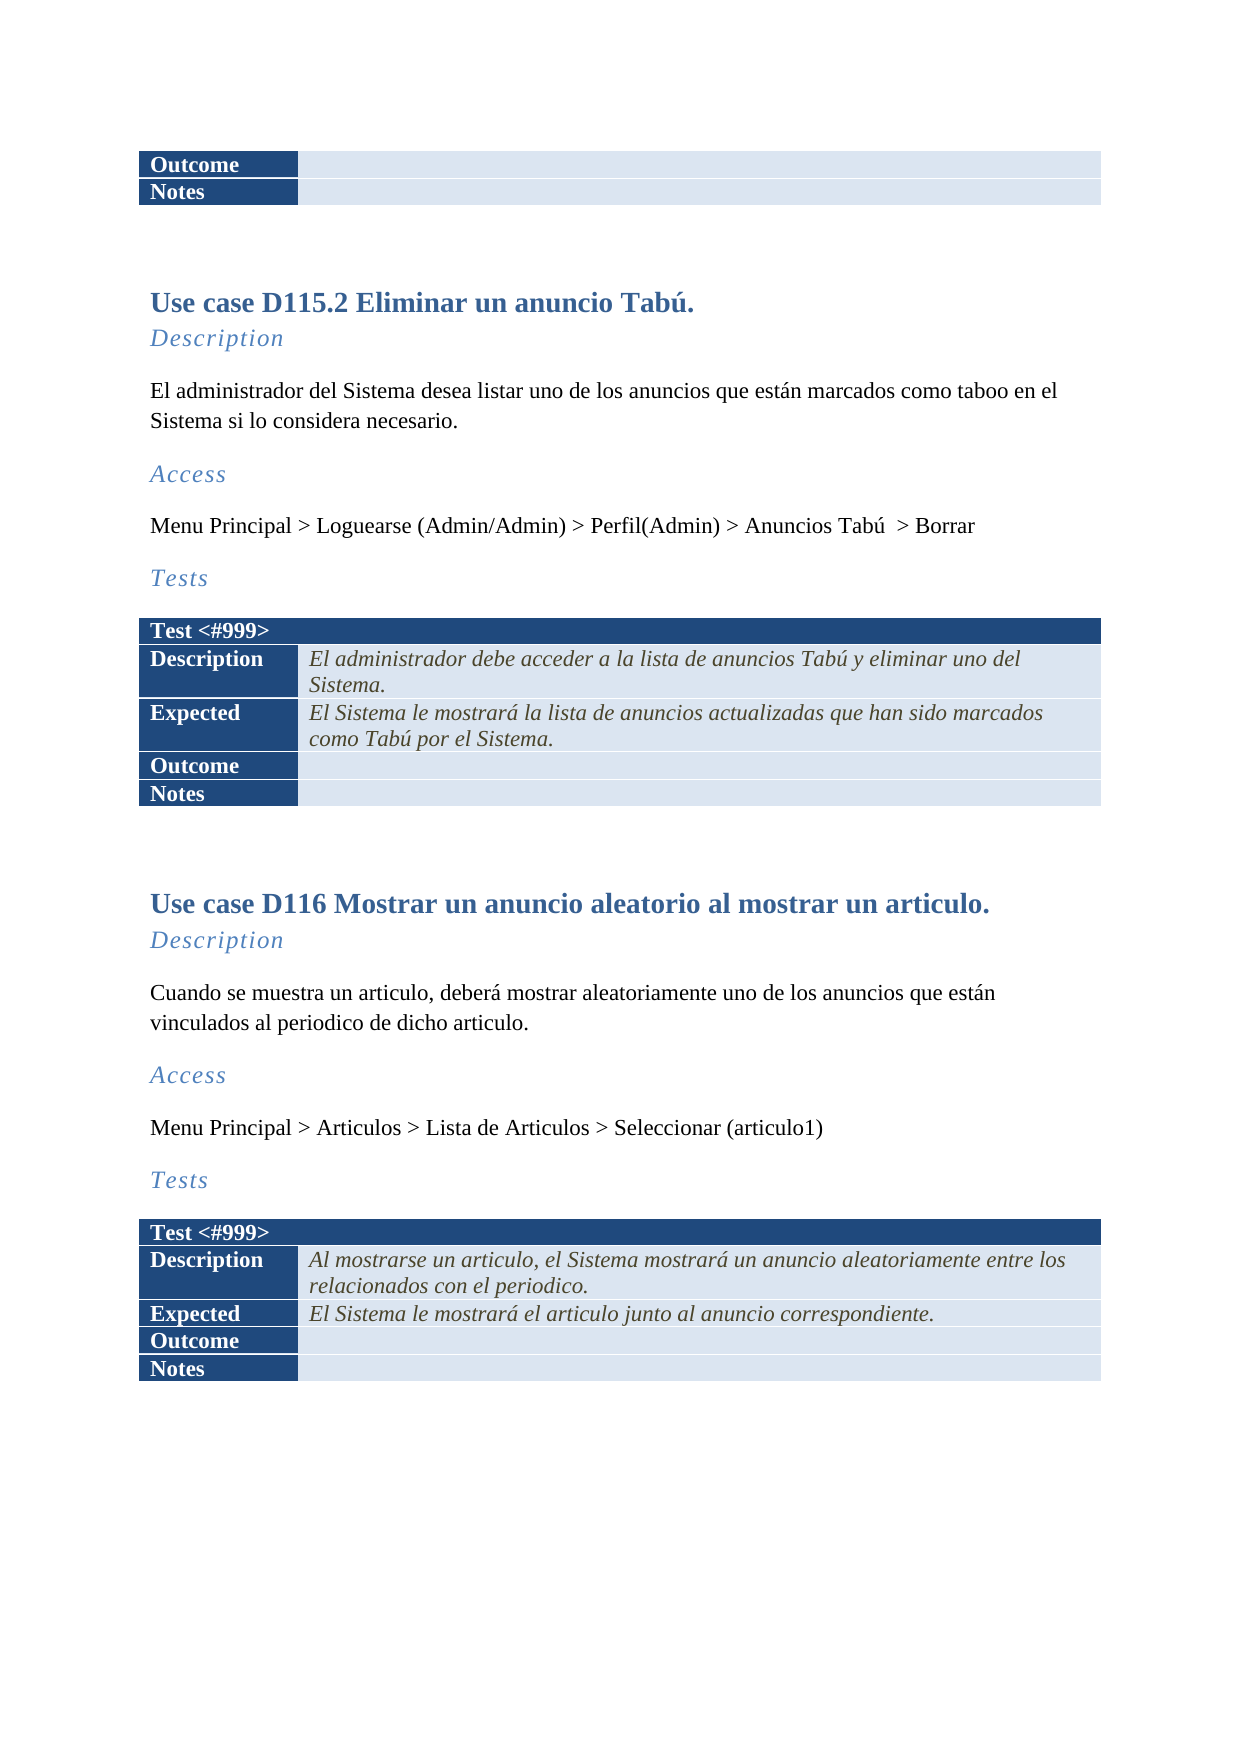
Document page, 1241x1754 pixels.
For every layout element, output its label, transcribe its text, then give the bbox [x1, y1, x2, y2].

table_cell El Sistema le mostrará el articulo junto al anuncio correspondiente. [298, 1300, 1101, 1326]
table_cell Al mostrarse un articulo, el Sistema mostrará un anuncio aleatoriamente entre los relacionados con el periodico. [298, 1246, 1101, 1299]
table_header Test <#999> [139, 618, 1101, 644]
subtitle Description [150, 925, 1090, 953]
table_cell [298, 1355, 1101, 1381]
table_cell [298, 179, 1101, 205]
subtitle Description [150, 323, 1090, 352]
table_header Test <#999> [139, 1219, 1101, 1245]
table_cell Description [139, 645, 298, 697]
table_cell [298, 151, 1101, 177]
table_cell El Sistema le mostrará la lista de anuncios actualizadas que han sido marcados como Tabú por el Sistema. [298, 699, 1101, 751]
subtitle Use case D115.2 Eliminar un anuncio Tabú. [150, 285, 1090, 318]
table_cell [298, 1327, 1101, 1353]
table_cell El administrador debe acceder a la lista de anuncios Tabú y eliminar uno del Sistema. [298, 645, 1101, 697]
text Cuando se muestra un articulo, deberá mostrar aleatoriamente uno de los anuncios que están vinculados al periodico de dicho articulo. [150, 979, 1090, 1035]
subtitle Tests [150, 1165, 1090, 1193]
table_cell [298, 780, 1101, 806]
table_cell Expected [139, 699, 298, 751]
table_cell [298, 752, 1101, 779]
table_cell Outcome [139, 151, 298, 177]
table_cell Notes [139, 179, 298, 205]
table_cell Expected [139, 1300, 298, 1326]
text El administrador del Sistema desea listar uno de los anuncios que están marcados como taboo en el Sistema si lo considera necesario. [150, 377, 1090, 434]
subtitle Access [150, 1060, 1090, 1089]
subtitle Use case D116 Mostrar un anuncio aleatorio al mostrar un articulo. [150, 886, 1090, 920]
subtitle Access [150, 459, 1090, 487]
table_cell Description [139, 1246, 298, 1299]
table_cell Outcome [139, 752, 298, 779]
table_cell Notes [139, 780, 298, 806]
subtitle Tests [150, 563, 1090, 592]
text Menu Principal > Articulos > Lista de Articulos > Seleccionar (articulo1) [150, 1114, 1090, 1140]
table_cell Outcome [139, 1327, 298, 1353]
table_cell Notes [139, 1355, 298, 1381]
text Menu Principal > Loguearse (Admin/Admin) > Perfil(Admin) > Anuncios Tabú > Borrar [150, 512, 1090, 539]
